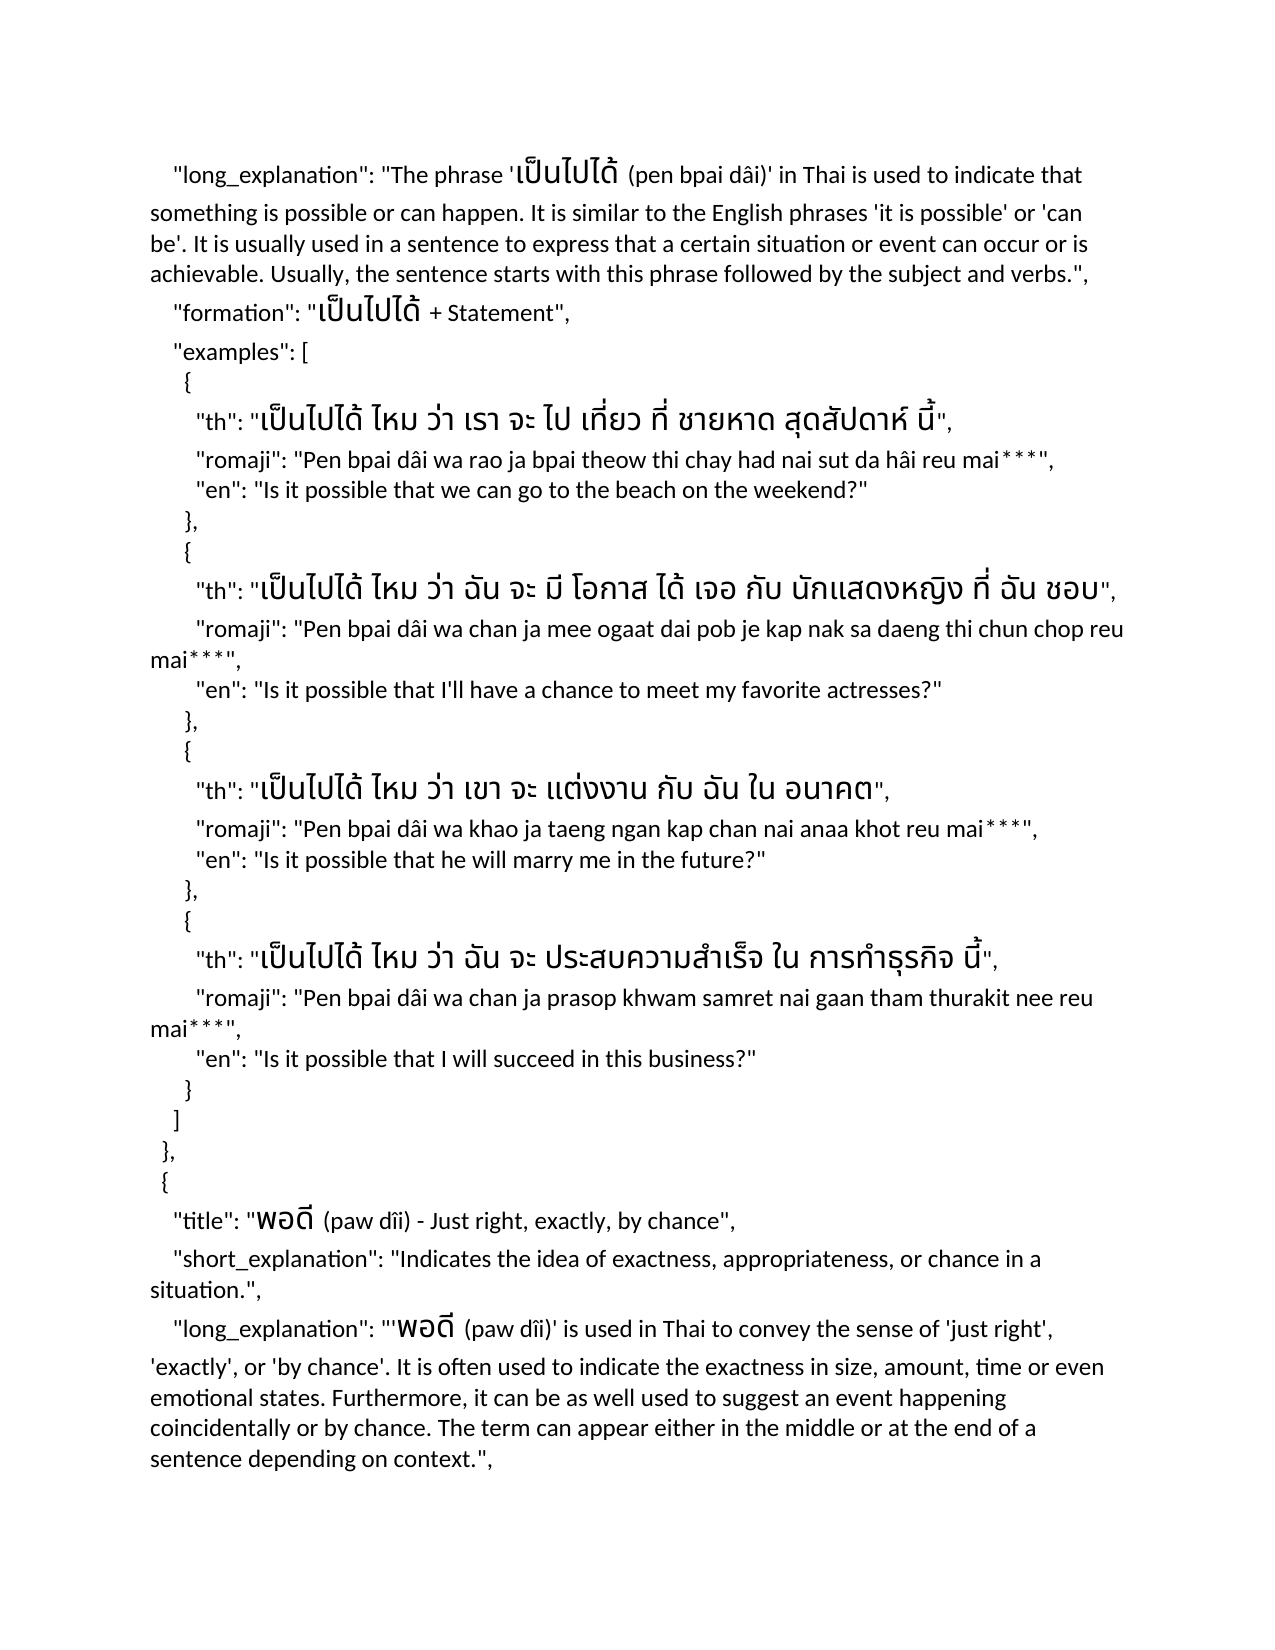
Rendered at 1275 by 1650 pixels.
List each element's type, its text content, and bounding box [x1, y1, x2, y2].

text { [150, 736, 1125, 766]
text "long_explanation": "'พอดี (paw dîi)' is used in Thai to convey the sense of 'just right', 'exactly', or 'by chance'. It is often used to indicate the exactness in size, amount, time or even emotional states. Furthermore, it can be as well used to suggest an event happening coincidentally or by chance. The term can appear either in the middle or at the end of a sentence depending on context.", [150, 1304, 1125, 1474]
text { [150, 905, 1125, 935]
text "en": "Is it possible that he will marry me in the future?" [150, 844, 1125, 874]
text "en": "Is it possible that I will succeed in this business?" [150, 1043, 1125, 1074]
text "formation": "เป็นไปได้ + Statement", [150, 289, 1125, 336]
text "romaji": "Pen bpai dâi wa khao ja taeng ngan kap chan nai anaa khot reu mai***", [150, 813, 1125, 844]
text "th": "เป็นไปได้ ไหม ว่า เขา จะ แต่งงาน กับ ฉัน ใน อนาคต", [150, 766, 1125, 813]
text "en": "Is it possible that we can go to the beach on the weekend?" [150, 475, 1125, 505]
text }, [150, 1135, 1125, 1166]
text "romaji": "Pen bpai dâi wa rao ja bpai theow thi chay had nai sut da hâi reu mai***", [150, 444, 1125, 475]
text ] [150, 1104, 1125, 1135]
text }, [150, 505, 1125, 536]
text }, [150, 705, 1125, 736]
text { [150, 536, 1125, 566]
text "romaji": "Pen bpai dâi wa chan ja prasop khwam samret nai gaan tham thurakit nee reu mai***", [150, 982, 1125, 1043]
text "long_explanation": "The phrase 'เป็นไปได้ (pen bpai dâi)' in Thai is used to indicate that something is possible or can happen. It is similar to the English phrases 'it is possible' or 'can be'. It is usually used in a sentence to express that a certain situation or event can occur or is achievable. Usually, the sentence starts with this phrase followed by the subject and verbs.", [150, 150, 1125, 289]
text } [150, 1074, 1125, 1104]
text }, [150, 874, 1125, 905]
text { [150, 366, 1125, 397]
text "th": "เป็นไปได้ ไหม ว่า ฉัน จะ ประสบความสำเร็จ ใน การทำธุรกิจ นี้", [150, 935, 1125, 982]
text "th": "เป็นไปได้ ไหม ว่า เรา จะ ไป เที่ยว ที่ ชายหาด สุดสัปดาห์ นี้", [150, 397, 1125, 444]
text "en": "Is it possible that I'll have a chance to meet my favorite actresses?" [150, 674, 1125, 705]
text { [150, 1166, 1125, 1196]
text "th": "เป็นไปได้ ไหม ว่า ฉัน จะ มี โอกาส ได้ เจอ กับ นักแสดงหญิง ที่ ฉัน ชอบ", [150, 566, 1125, 613]
text "title": "พอดี (paw dîi) - Just right, exactly, by chance", [150, 1196, 1125, 1243]
text "examples": [ [150, 336, 1125, 366]
text "short_explanation": "Indicates the idea of exactness, appropriateness, or chance in a situation.", [150, 1243, 1125, 1304]
text "romaji": "Pen bpai dâi wa chan ja mee ogaat dai pob je kap nak sa daeng thi chun chop reu mai***", [150, 613, 1125, 674]
